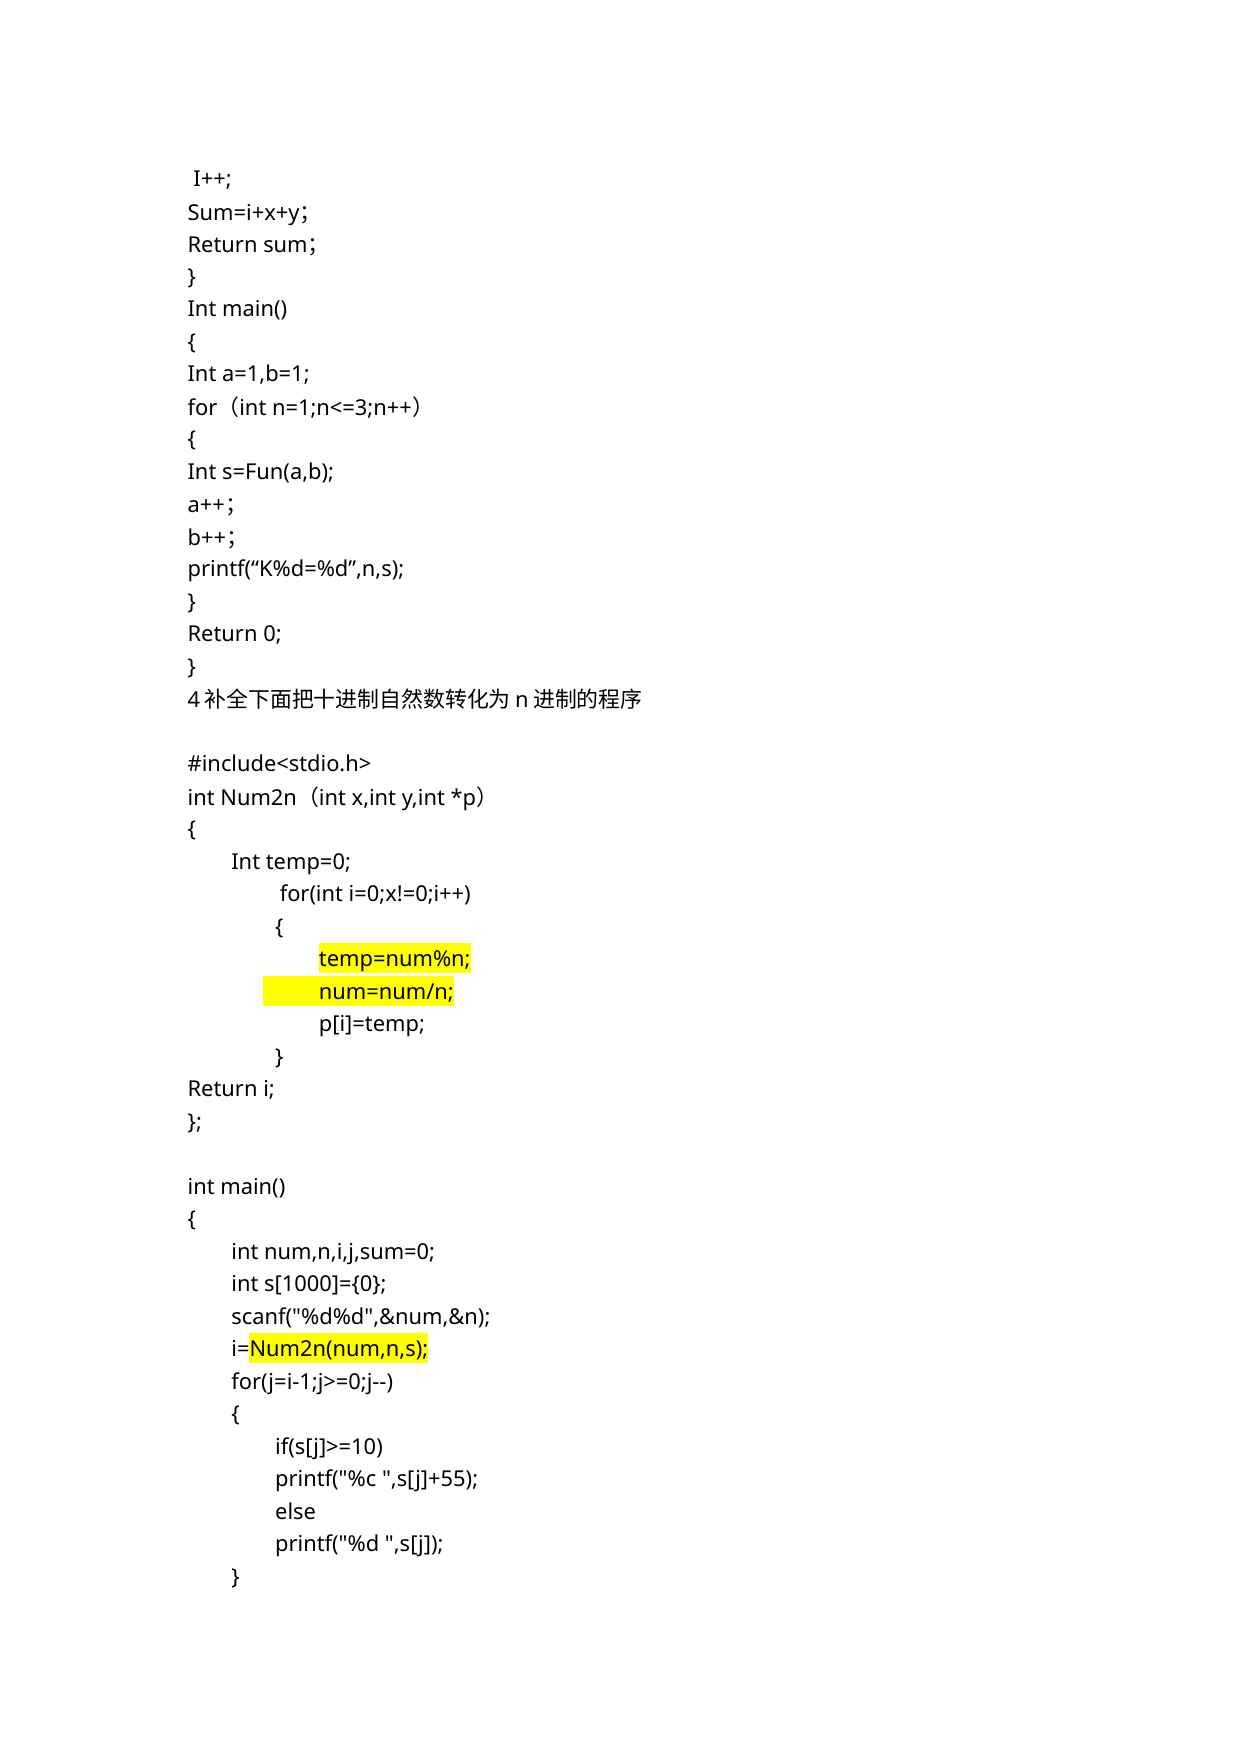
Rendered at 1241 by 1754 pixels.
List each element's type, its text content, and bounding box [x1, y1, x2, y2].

text printf("%d ",s[j]); [187, 1527, 1053, 1559]
text Int temp=0; [187, 844, 1053, 877]
text { [262, 909, 1053, 942]
text { [187, 812, 1053, 844]
text { [187, 1202, 1053, 1234]
text int Num2n（int x,int y,int *p） [187, 779, 1053, 812]
text { [187, 422, 1053, 454]
text { [187, 1397, 1053, 1429]
text } [262, 1039, 1053, 1072]
text Return i; [187, 1072, 1053, 1104]
text Int main() [187, 292, 1053, 324]
text int main() [187, 1169, 1053, 1202]
text for(j=i-1;j>=0;j--) [187, 1364, 1053, 1397]
text } [187, 584, 1053, 617]
text { [187, 324, 1053, 357]
text Sum=i+x+y； [187, 194, 1053, 227]
text else [187, 1494, 1053, 1527]
text for（int n=1;n<=3;n++） [187, 389, 1053, 422]
text I++; [187, 162, 1053, 194]
text int num,n,i,j,sum=0; [187, 1234, 1053, 1267]
text 4补全下面把十进制自然数转化为n进制的程序 [187, 682, 1053, 714]
text num=num/n; [262, 974, 1053, 1007]
text int s[1000]={0}; [187, 1267, 1053, 1299]
text Return sum； [187, 227, 1053, 259]
text }; [187, 1104, 1053, 1137]
text } [187, 1559, 1053, 1592]
text b++； [187, 519, 1053, 552]
text scanf("%d%d",&num,&n); [187, 1299, 1053, 1332]
text } [187, 649, 1053, 682]
text i=Num2n(num,n,s); [187, 1332, 1053, 1364]
text Int a=1,b=1; [187, 357, 1053, 389]
text Return 0; [187, 617, 1053, 649]
text p[i]=temp; [262, 1007, 1053, 1039]
text if(s[j]>=10) [187, 1429, 1053, 1462]
text for(int i=0;x!=0;i++) [262, 877, 1053, 909]
text printf("%c ",s[j]+55); [187, 1462, 1053, 1494]
text } [187, 259, 1053, 292]
text #include<stdio.h> [187, 747, 1053, 779]
text temp=num%n; [262, 942, 1053, 974]
text Int s=Fun(a,b); [187, 454, 1053, 487]
text printf(“K%d=%d”,n,s); [187, 552, 1053, 584]
text a++； [187, 487, 1053, 519]
